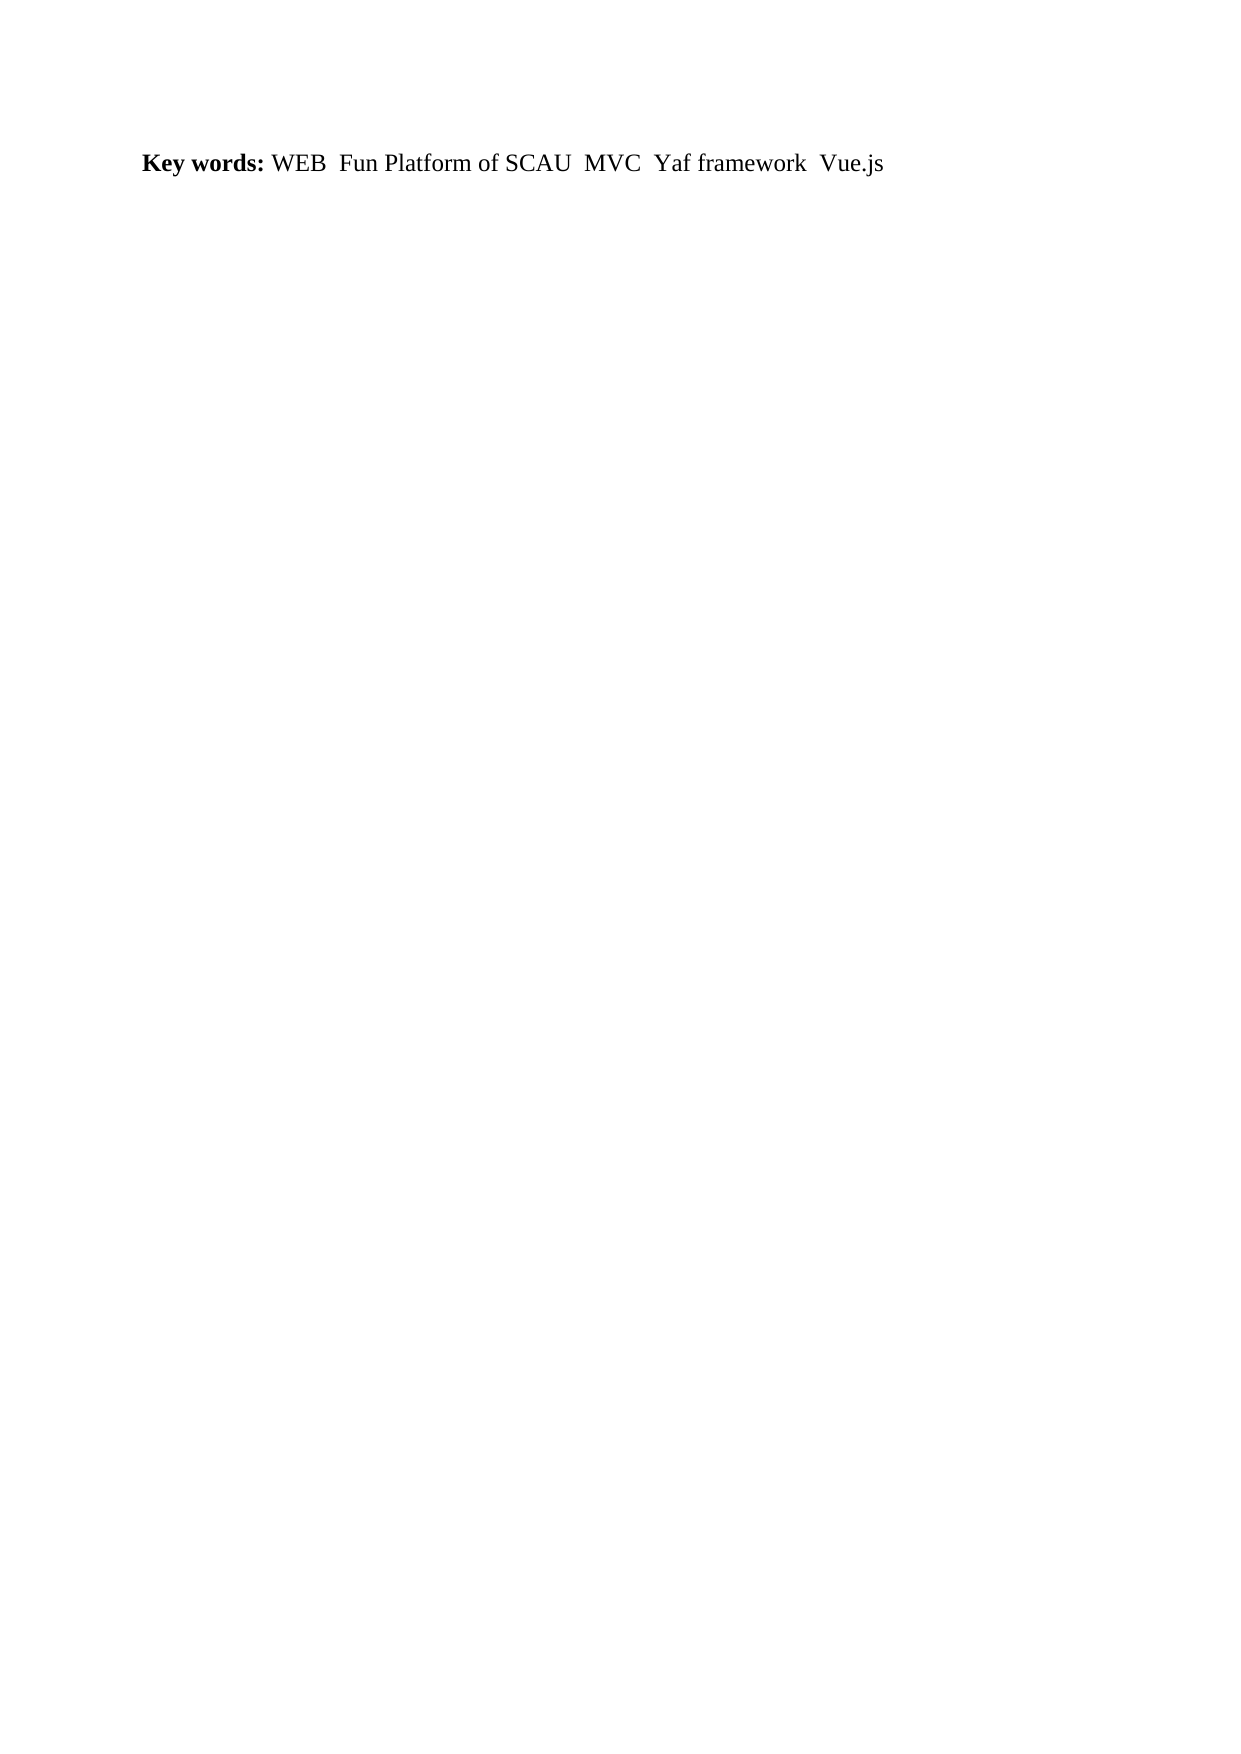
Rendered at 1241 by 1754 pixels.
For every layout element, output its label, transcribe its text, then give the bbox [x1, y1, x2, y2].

text Key words: WEB Fun Platform of SCAU MVC Yaf framework Vue.js [142, 146, 1098, 178]
